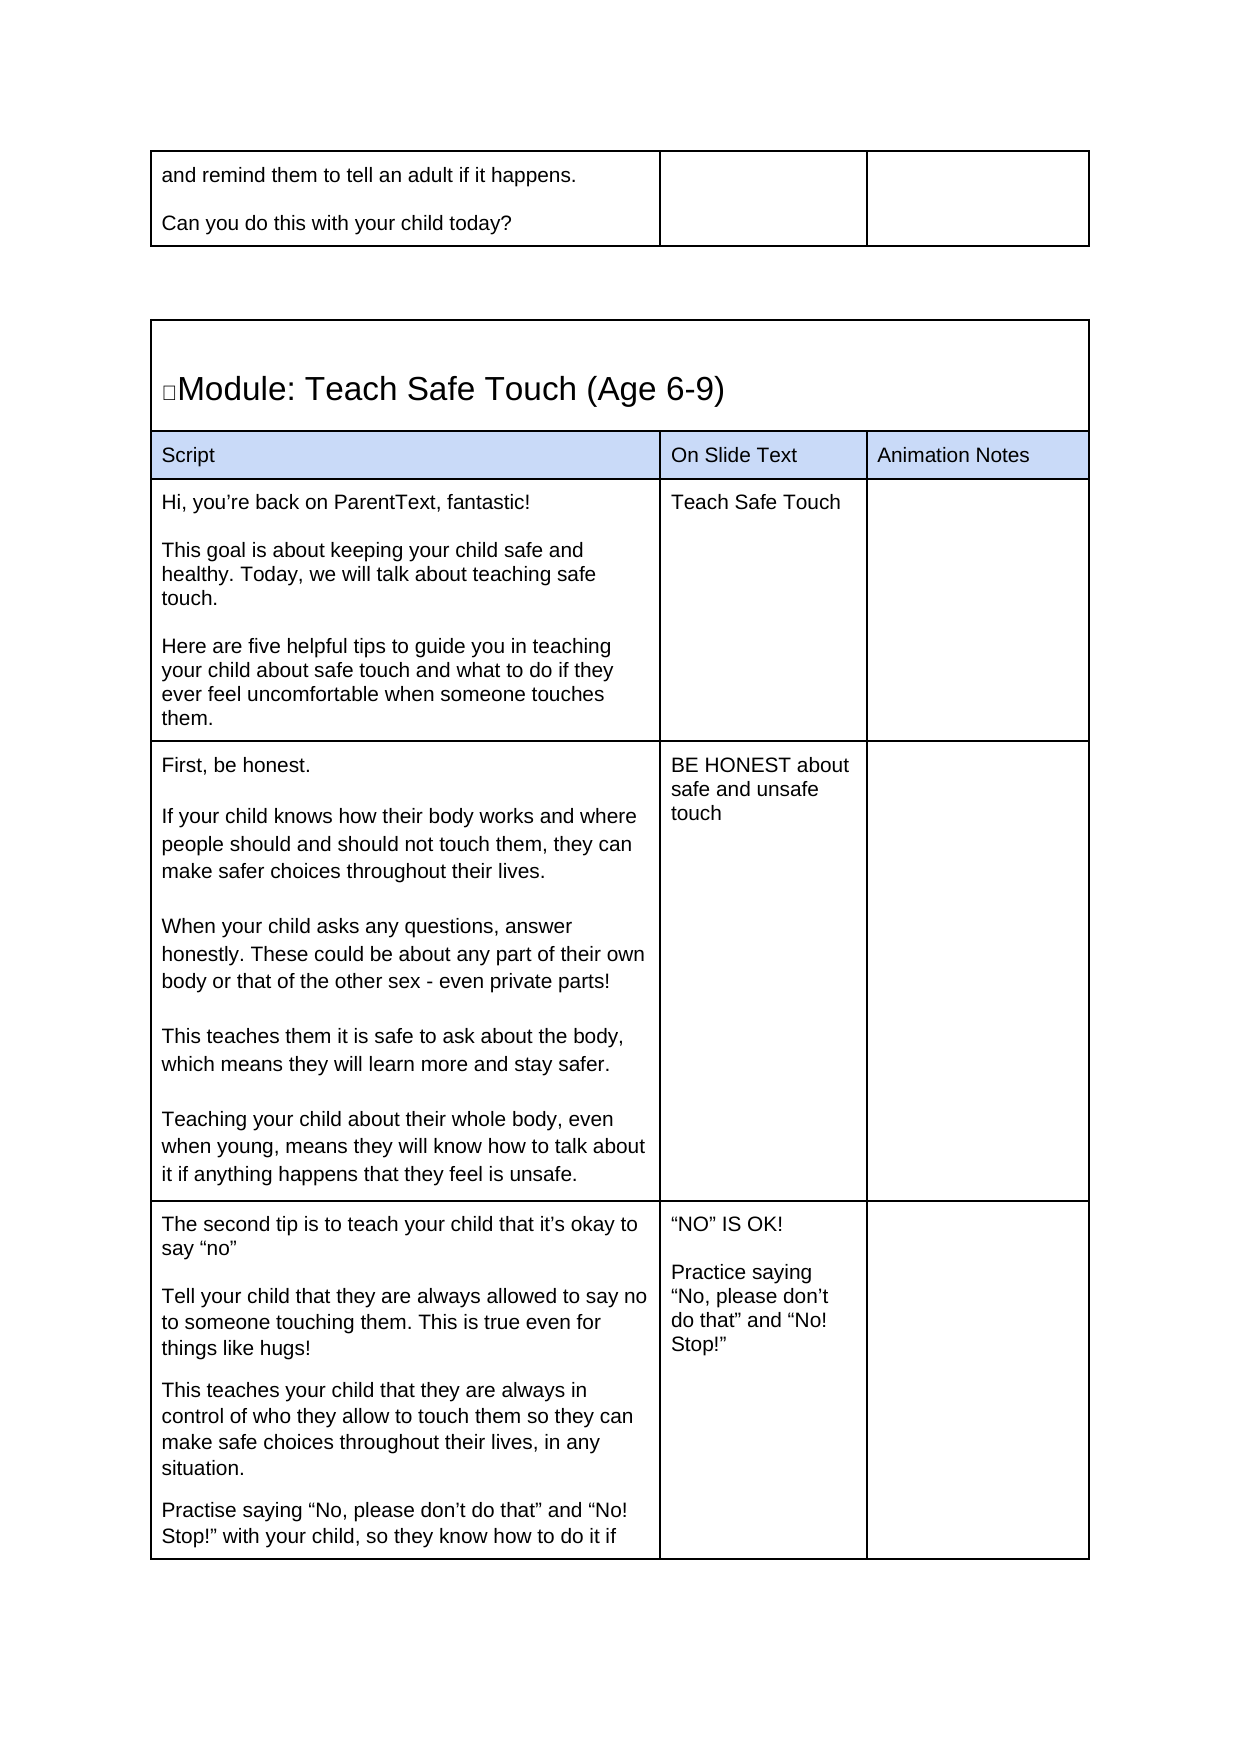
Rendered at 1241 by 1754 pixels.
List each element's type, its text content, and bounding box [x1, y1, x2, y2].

table_cell On Slide Text [661, 432, 866, 478]
table_cell BE HONEST about safe and unsafe touch [661, 742, 866, 1199]
table_cell First, be honest. If your child knows how their body works and where people should and should not touch them, they can make safer choices throughout their lives. When your child asks any questions, answer honestly. These could be about any part of their own body or that of the other sex - even private parts! This teaches them it is safe to ask about the body, which means they will learn more and stay safer. Teaching your child about their whole body, even when young, means they will know how to talk about it if anything happens that they feel is unsafe. [152, 742, 659, 1199]
table_cell Script [152, 432, 659, 478]
table_cell Teach Safe Touch [661, 480, 866, 740]
table_cell Hi, you’re back on ParentText, fantastic! This goal is about keeping your child safe and healthy. Today, we will talk about teaching safe touch. Here are five helpful tips to guide you in teaching your child about safe touch and what to do if they ever feel uncomfortable when someone touches them. [152, 480, 659, 740]
table_cell Animation Notes [868, 432, 1088, 478]
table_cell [661, 152, 866, 245]
table_header 🏅Module: Teach Safe Touch (Age 6-9) [152, 321, 1088, 430]
table_cell [868, 480, 1088, 740]
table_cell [152, 152, 659, 245]
table_cell [868, 742, 1088, 1199]
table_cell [152, 1202, 659, 1558]
table_cell [868, 152, 1088, 245]
table_cell [868, 1202, 1088, 1558]
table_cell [661, 1202, 866, 1558]
